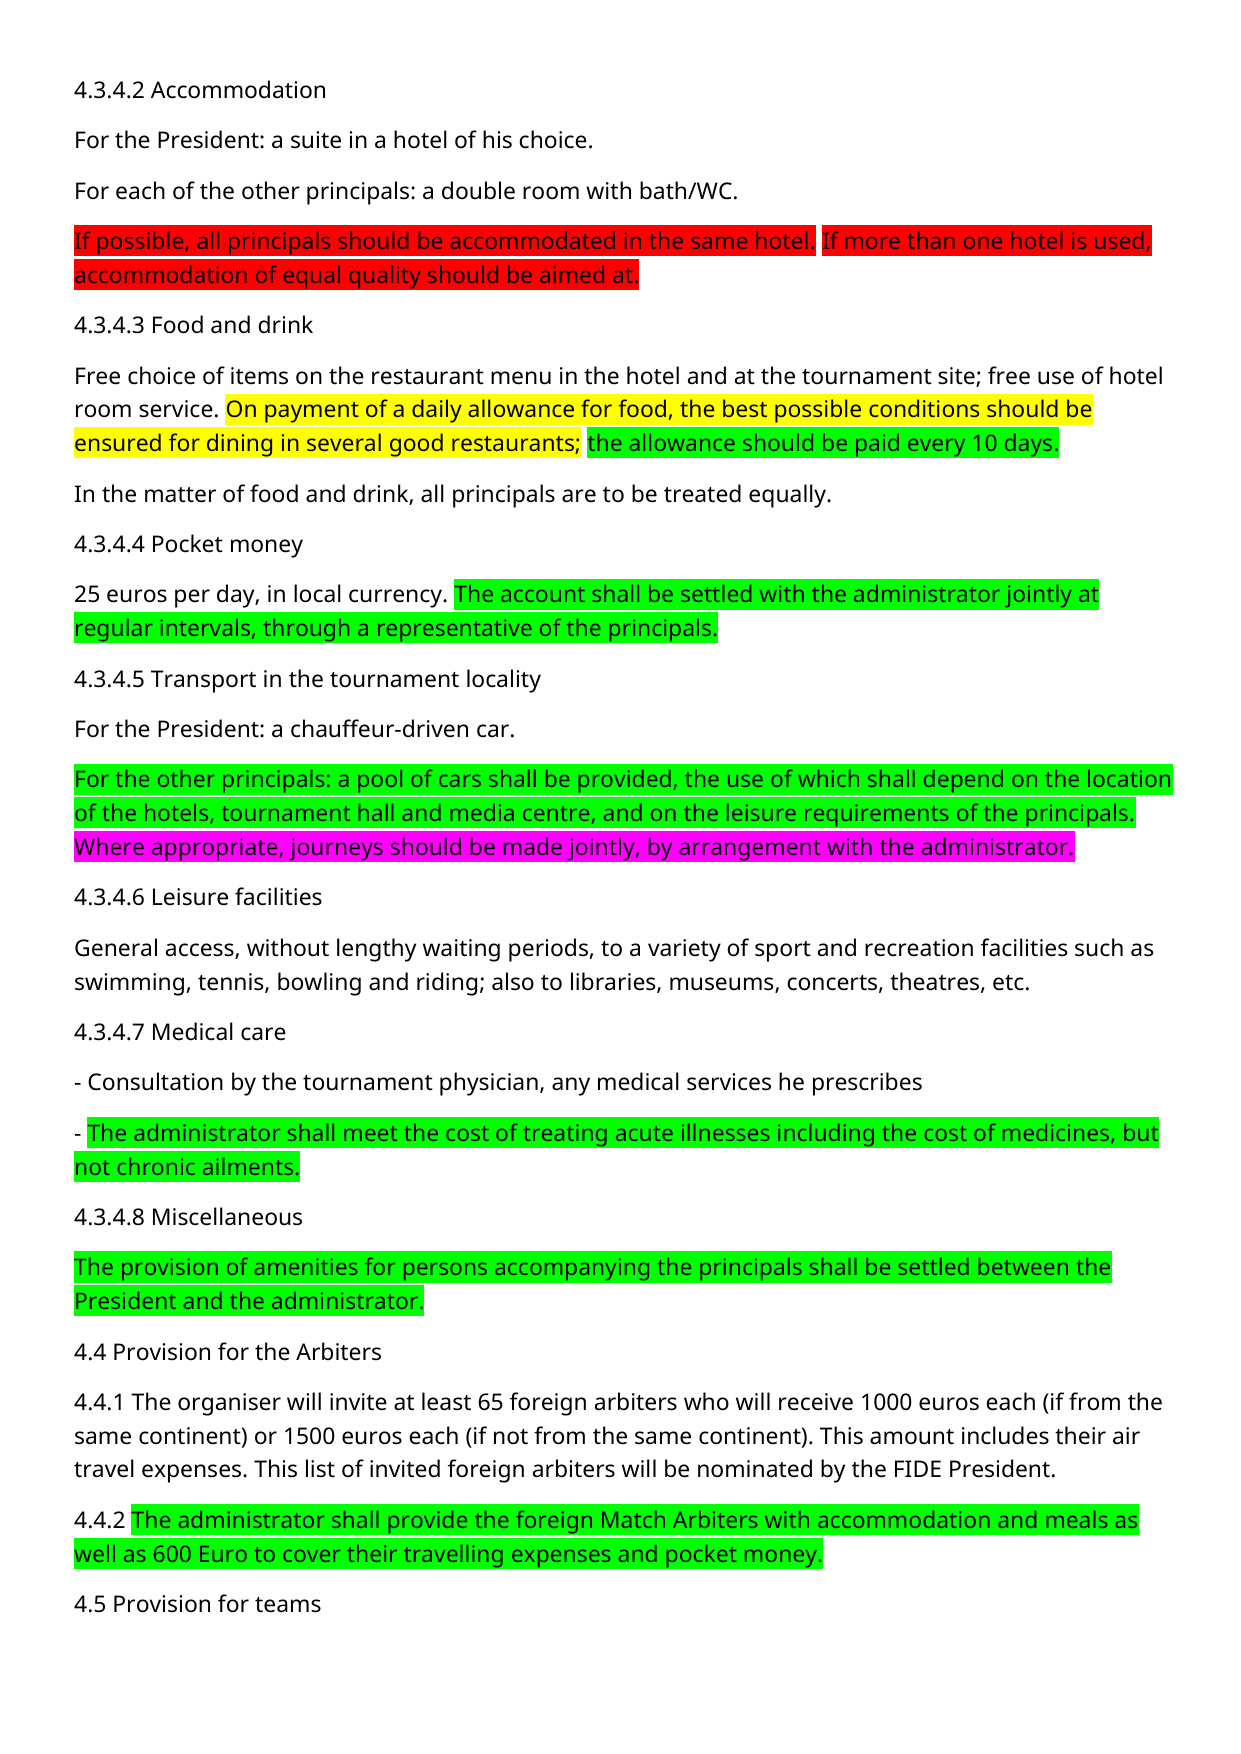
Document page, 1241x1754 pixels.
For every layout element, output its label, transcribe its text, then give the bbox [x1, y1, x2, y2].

text 4.3.4.8 Miscellaneous [74, 1201, 1181, 1232]
text 4.3.4.2 Accommodation [74, 74, 1181, 105]
text 4.3.4.7 Medical care [74, 1016, 1181, 1047]
text Free choice of items on the restaurant menu in the hotel and at the tournament site; free use of hotel room service. On payment of a daily allowance for food, the best possible conditions should be ensured for dining in several good restaurants; the allowance should be paid every 10 days. [74, 360, 1181, 458]
text For each of the other principals: a double room with bath/WC. [74, 175, 1181, 206]
text If possible, all principals should be accommodated in the same hotel. If more than one hotel is used, accommodation of equal quality should be aimed at. [74, 225, 1181, 290]
text In the matter of food and drink, all principals are to be treated equally. [74, 478, 1181, 509]
text 4.4.1 The organiser will invite at least 65 foreign arbiters who will receive 1000 euros each (if from the same continent) or 1500 euros each (if not from the same continent). This amount includes their air travel expenses. This list of invited foreign arbiters will be nominated by the FIDE President. [74, 1386, 1181, 1485]
text - The administrator shall meet the cost of treating acute illnesses including the cost of medicines, but not chronic ailments. [74, 1117, 1181, 1182]
text 25 euros per day, in local currency. The account shall be settled with the administrator jointly at regular intervals, through a representative of the principals. [74, 578, 1181, 643]
text For the President: a chauffeur-driven car. [74, 713, 1181, 744]
text 4.3.4.3 Food and drink [74, 309, 1181, 341]
text General access, without lengthy waiting periods, to a variety of sport and recreation facilities such as swimming, tennis, bowling and riding; also to libraries, museums, concerts, theatres, etc. [74, 932, 1181, 997]
text The provision of amenities for persons accompanying the principals shall be settled between the President and the administrator. [74, 1251, 1181, 1316]
text For the President: a suite in a hotel of his choice. [74, 124, 1181, 156]
text - Consultation by the tournament physician, any medical services he prescribes [74, 1066, 1181, 1098]
text 4.4 Provision for the Arbiters [74, 1336, 1181, 1367]
text 4.3.4.6 Leisure facilities [74, 881, 1181, 913]
text 4.3.4.5 Transport in the tournament locality [74, 663, 1181, 694]
text 4.4.2 The administrator shall provide the foreign Match Arbiters with accommodation and meals as well as 600 Euro to cover their travelling expenses and pocket money. [74, 1504, 1181, 1569]
text For the other principals: a pool of cars shall be provided, the use of which shall depend on the location of the hotels, tournament hall and media centre, and on the leisure requirements of the principals. Where appropriate, journeys should be made jointly, by arrangement with the administrator. [74, 763, 1181, 862]
text 4.5 Provision for teams [74, 1588, 1181, 1619]
text 4.3.4.4 Pocket money [74, 528, 1181, 559]
